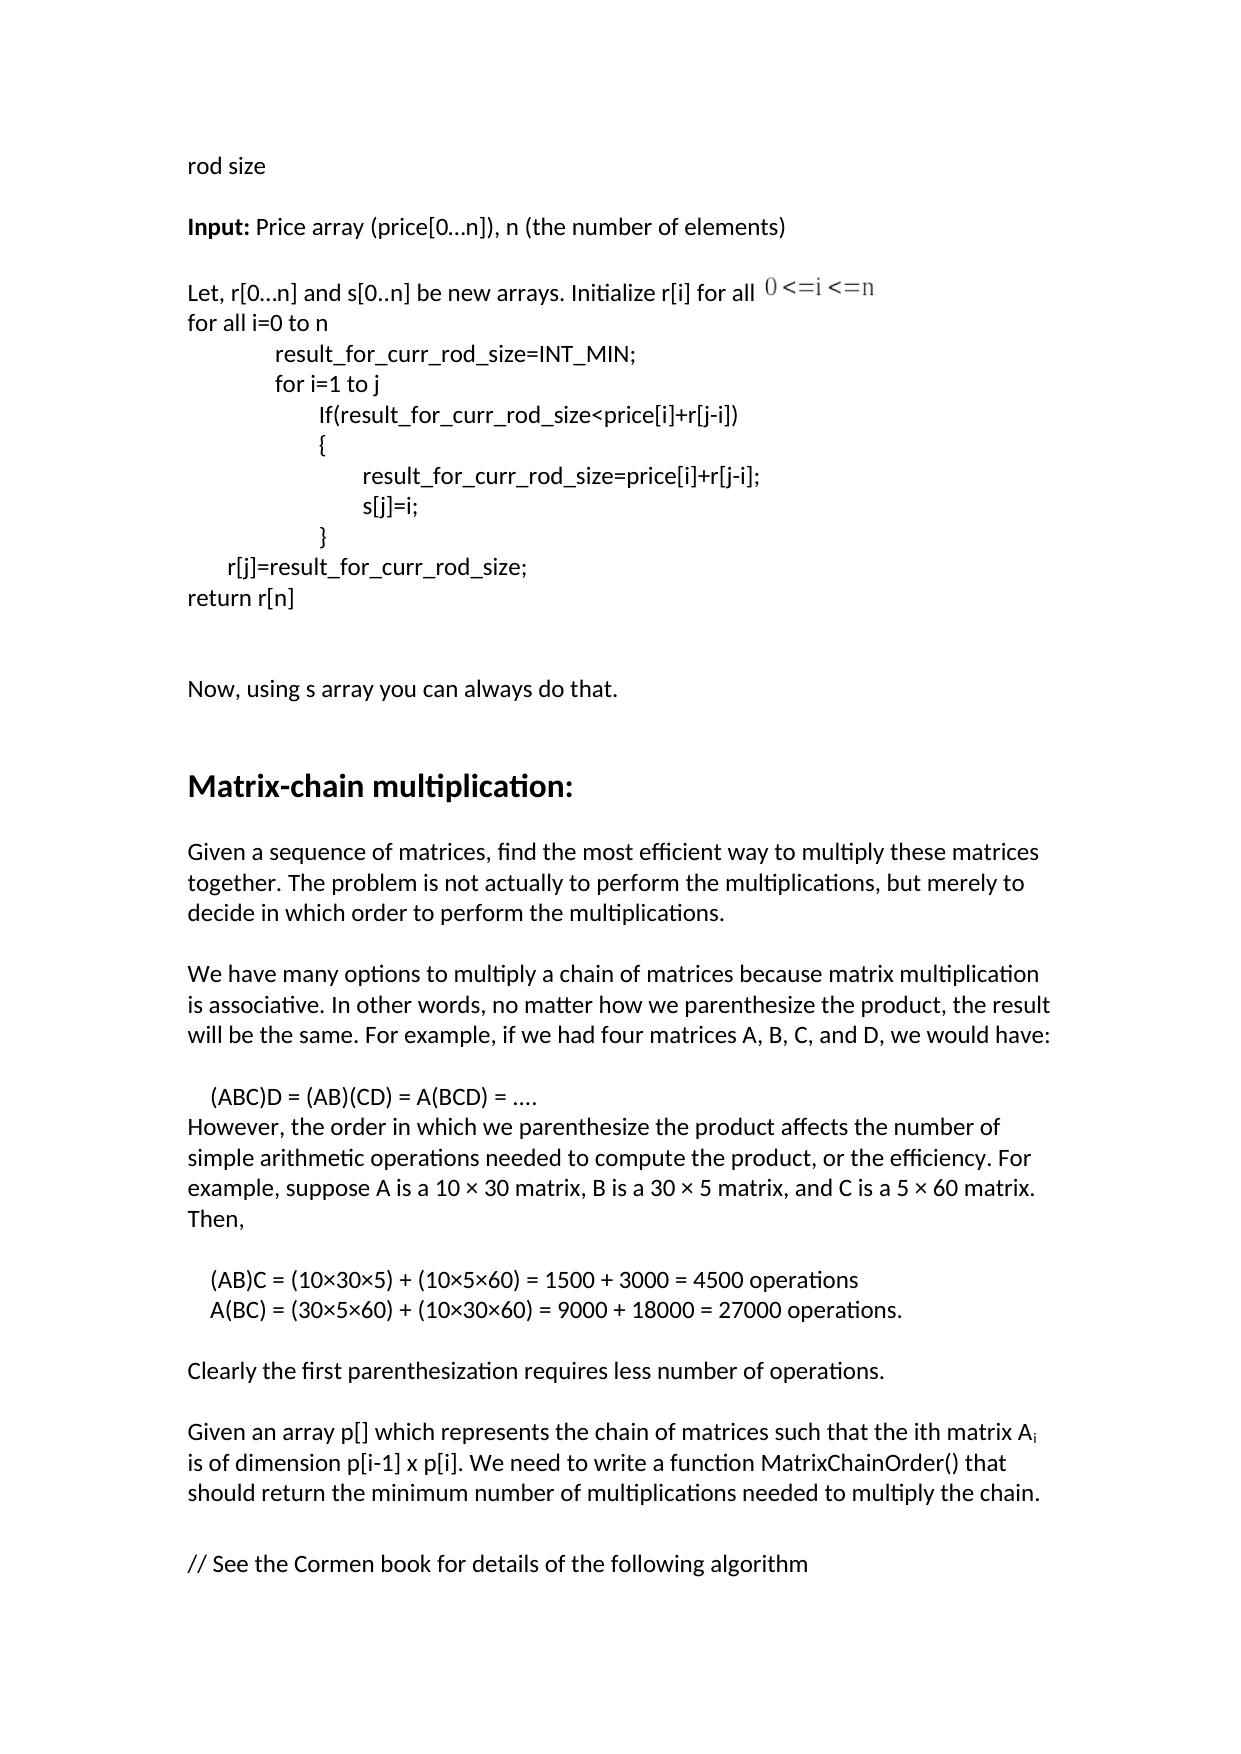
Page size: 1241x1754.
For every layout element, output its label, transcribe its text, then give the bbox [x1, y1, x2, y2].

list (AB)C = (10×30×5) + (10×5×60) = 1500 + 3000 = 4500 operations [187, 1264, 1053, 1294]
list (ABC)D = (AB)(CD) = A(BCD) = .... [187, 1081, 1053, 1111]
list // See the Cormen book for details of the following algorithm [187, 1549, 1053, 1579]
list Matrix-chain multiplication: [187, 765, 1053, 806]
list If(result_for_curr_rod_size<price[i]+r[j-i]) [275, 399, 1053, 429]
list However, the order in which we parenthesize the product affects the number of simple arithmetic operations needed to compute the product, or the efficiency. For example, suppose A is a 10 × 30 matrix, B is a 30 × 5 matrix, and C is a 5 × 60 matrix. Then, [187, 1111, 1053, 1233]
list A(BC) = (30×5×60) + (10×30×60) = 9000 + 18000 = 27000 operations. [187, 1294, 1053, 1325]
list result_for_curr_rod_size=price[i]+r[j-i]; [319, 460, 1053, 491]
list s[j]=i; [319, 491, 1053, 521]
list Clearly the first parenthesization requires less number of operations. [187, 1355, 1053, 1386]
list Input: Price array (price[0…n]), n (the number of elements) [187, 211, 1053, 242]
list return r[n] [187, 582, 1053, 613]
list { [275, 429, 1053, 460]
list We have many options to multiply a chain of matrices because matrix multiplication is associative. In other words, no matter how we parenthesize the product, the result will be the same. For example, if we had four matrices A, B, C, and D, we would have: [187, 958, 1053, 1050]
list Let, r[0…n] and s[0..n] be new arrays. Initialize r[i] for all [187, 272, 1053, 307]
list Now, using s array you can always do that. [187, 674, 1053, 704]
list Given a sequence of matrices, find the most efficient way to multiply these matrices together. The problem is not actually to perform the multiplications, but merely to decide in which order to perform the multiplications. [187, 836, 1053, 928]
list result_for_curr_rod_size=INT_MIN; [231, 338, 1053, 368]
list Given an array p[] which represents the chain of matrices such that the ith matrix Ai is of dimension p[i-1] x p[i]. We need to write a function MatrixChainOrder() that should return the minimum number of multiplications needed to multiply the chain. [187, 1416, 1053, 1508]
list } [275, 521, 1053, 552]
list for i=1 to j [231, 368, 1053, 399]
list r[j]=result_for_curr_rod_size; [187, 552, 1053, 582]
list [187, 150, 1053, 181]
list for all i=0 to n [187, 307, 1053, 338]
